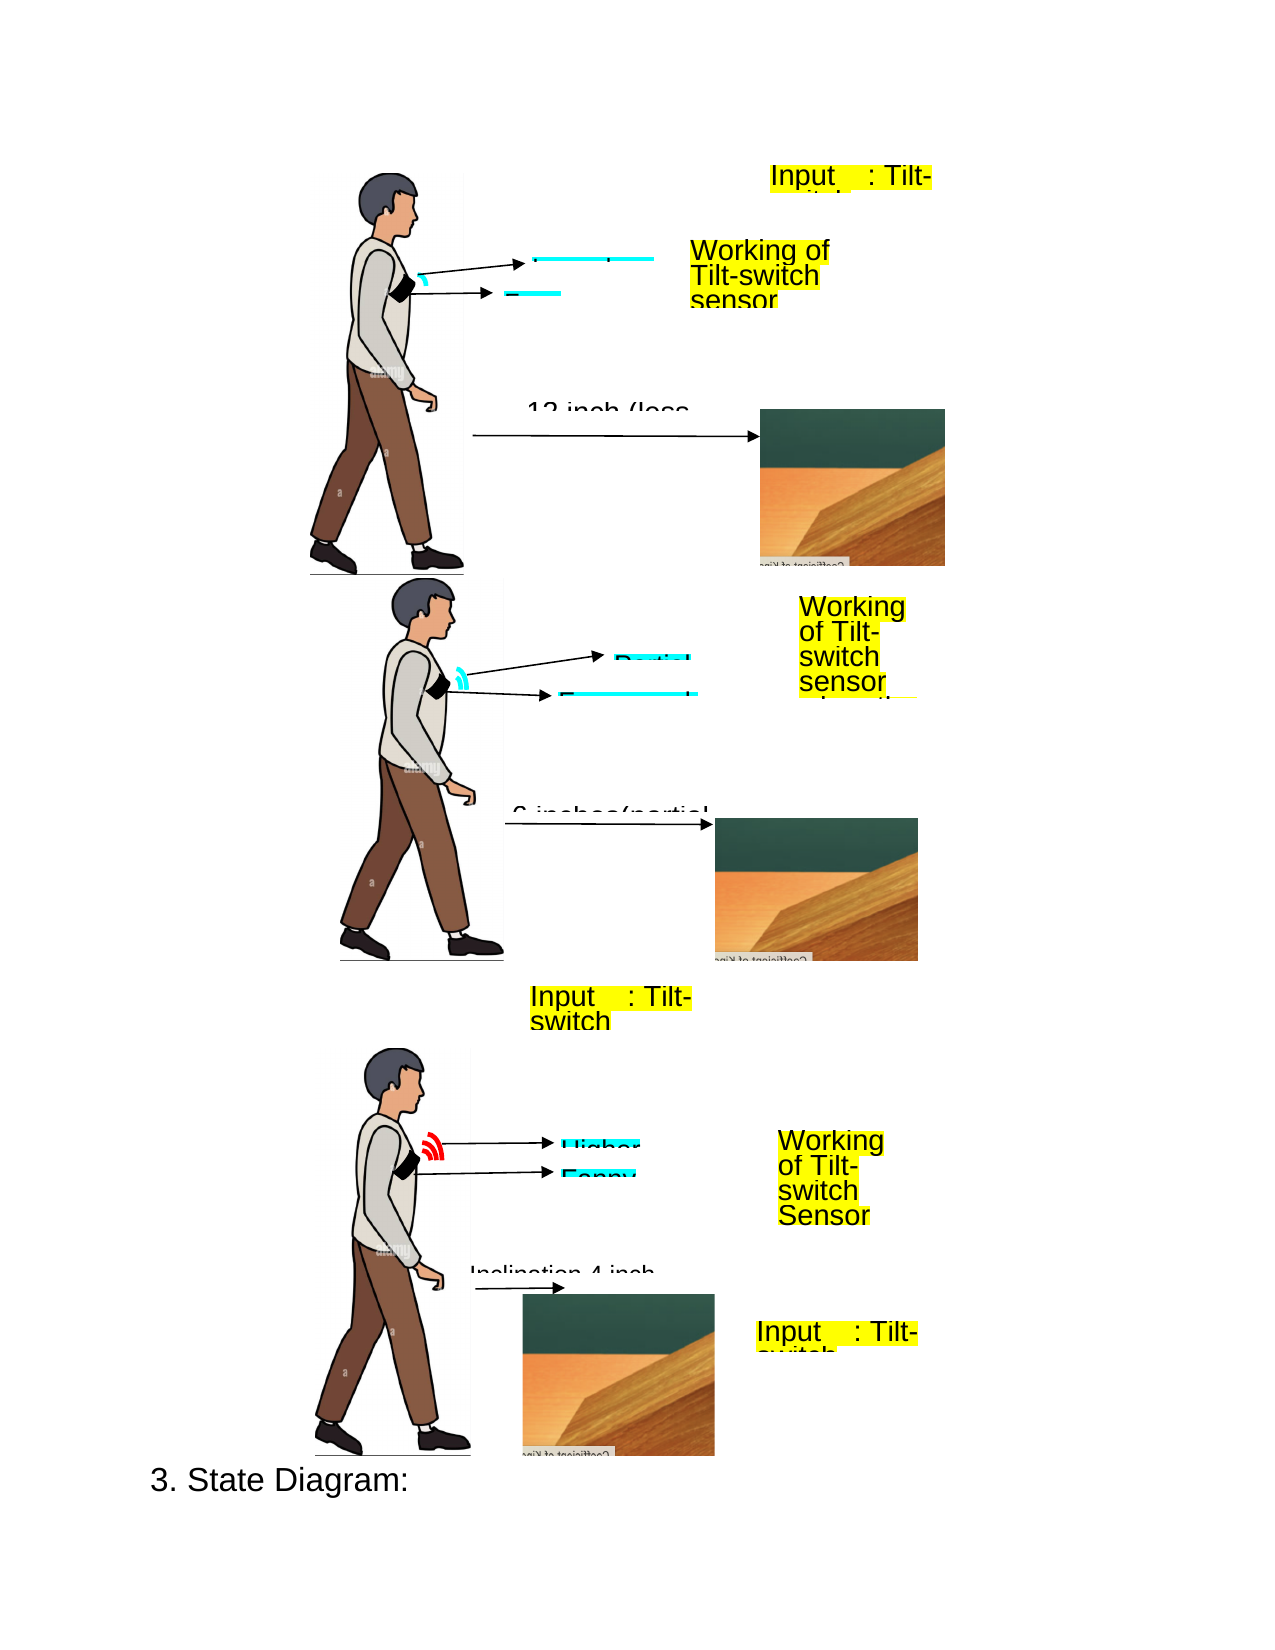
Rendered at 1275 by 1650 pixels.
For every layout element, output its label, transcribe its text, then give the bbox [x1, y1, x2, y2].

picture [310, 173, 464, 575]
picture [760, 409, 945, 566]
text 3. State Diagram: [150, 1460, 1125, 1498]
picture [522, 1294, 715, 1456]
picture [315, 1048, 471, 1456]
picture [715, 818, 918, 961]
picture [340, 578, 504, 961]
